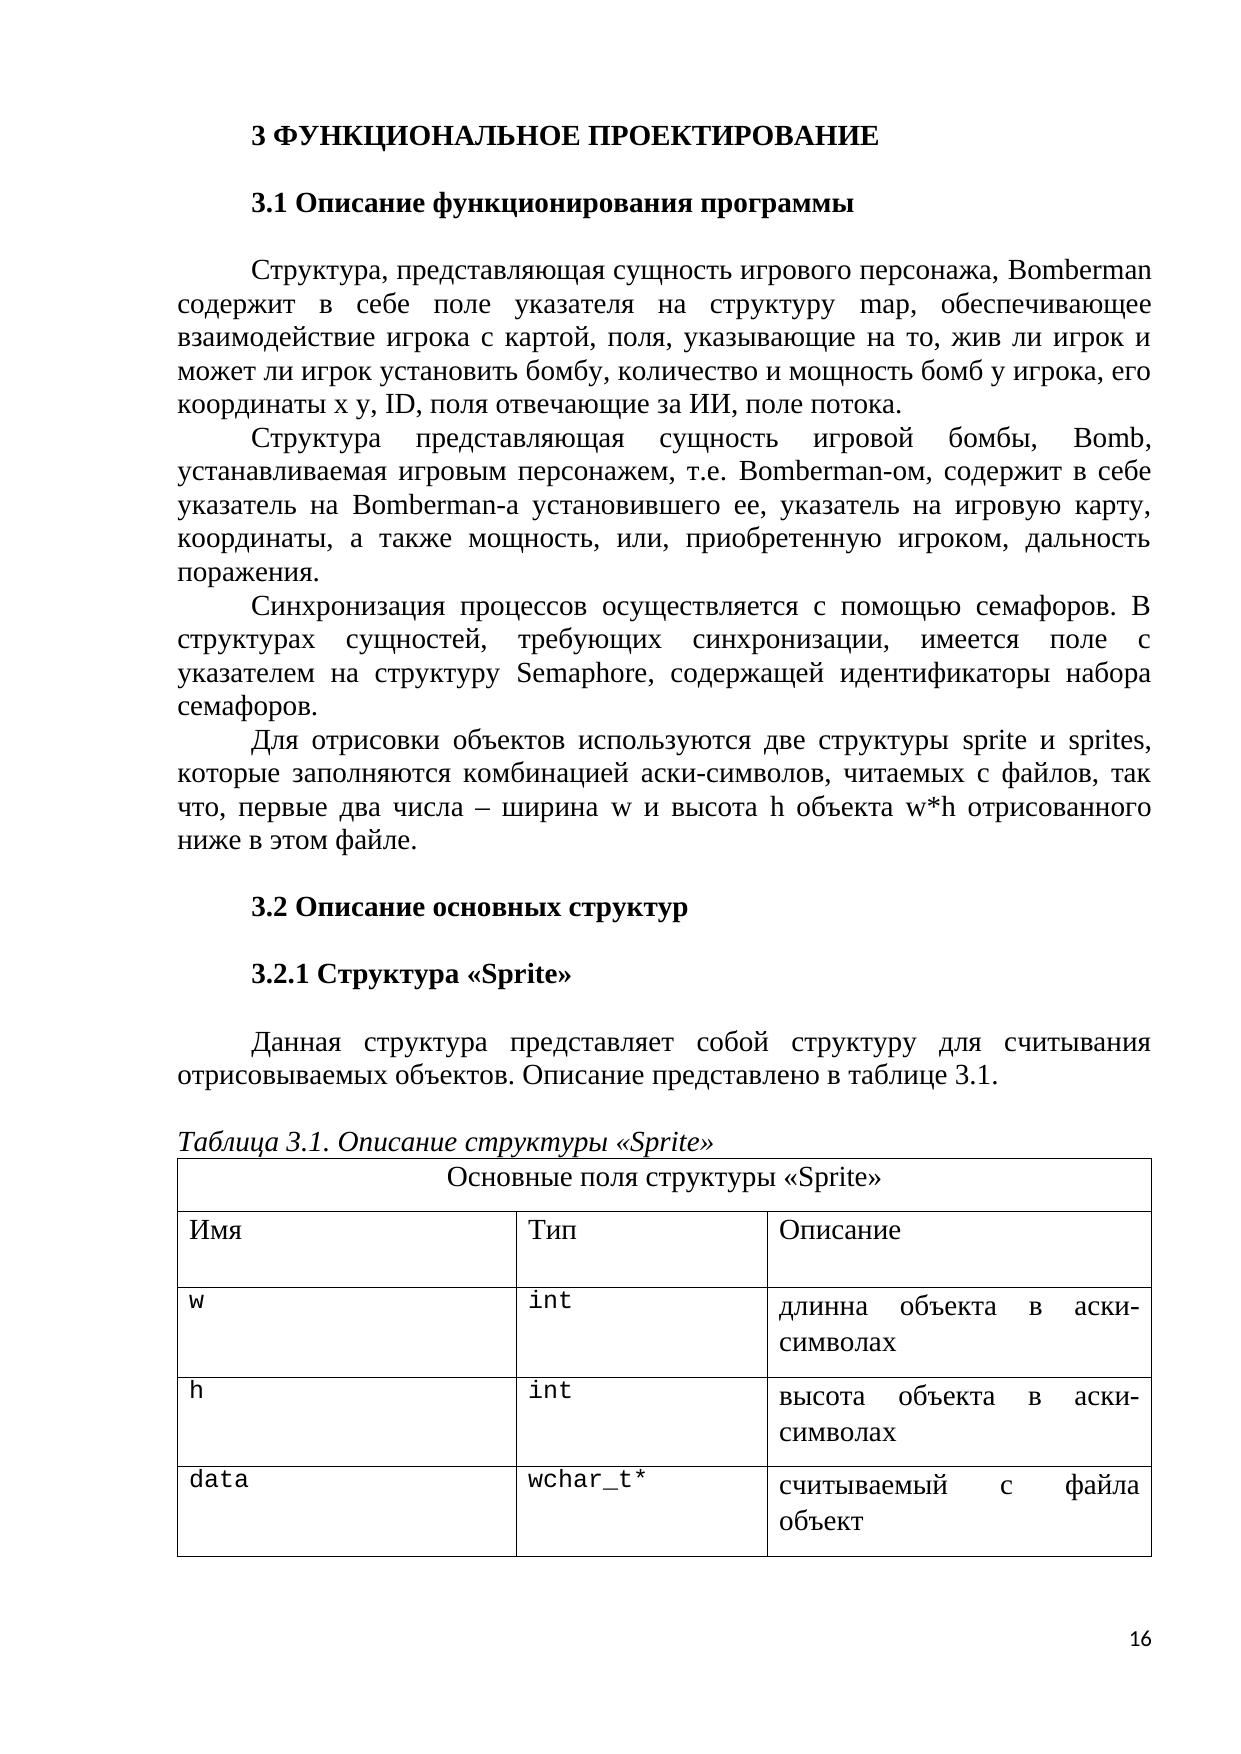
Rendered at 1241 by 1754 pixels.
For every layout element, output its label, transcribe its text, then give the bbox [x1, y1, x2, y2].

table_cell int [517, 1288, 767, 1377]
text Таблица 3.1. Описание структуры «Sprite» [177, 1124, 1152, 1158]
table_cell высота объекта в аски-символах [768, 1378, 1151, 1466]
table_cell Описание [768, 1212, 1151, 1287]
table_cell w [178, 1288, 516, 1377]
table_cell длинна объекта в аски-символах [768, 1288, 1151, 1377]
text Синхронизация процессов осуществляется с помощью семафоров. В структурах сущностей, требующих синхронизации, имеется поле с указателем на структуру Semaphore, содержащей идентификаторы набора семафоров. [177, 588, 1152, 722]
table_cell считываемый с файла объект [768, 1467, 1151, 1556]
text Структура, представляющая сущность игрового персонажа, Bomberman содержит в себе поле указателя на структуру map, обеспечивающее взаимодействие игрока с картой, поля, указывающие на то, жив ли игрок и может ли игрок установить бомбу, количество и мощность бомб у игрока, его координаты x y, ID, поля отвечающие за ИИ, поле потока. [177, 252, 1152, 420]
table_cell Тип [517, 1212, 767, 1287]
text Структура представляющая сущность игровой бомбы, Bomb, устанавливаемая игровым персонажем, т.е. Bomberman-ом, содержит в себе указатель на Bomberman-а установившего ее, указатель на игровую карту, координаты, а также мощность, или, приобретенную игроком, дальность поражения. [177, 420, 1152, 588]
text Данная структура представляет собой структуру для считывания отрисовываемых объектов. Описание представлено в таблице 3.1. [177, 1024, 1152, 1091]
text 3.1 Описание функционирования программы [251, 185, 1152, 219]
table_cell data [178, 1467, 516, 1556]
table_cell Имя [178, 1212, 516, 1287]
text 3.2 Описание основных структур [251, 889, 1152, 923]
text Для отрисовки объектов используются две структуры sprite и sprites, которые заполняются комбинацией аски-символов, читаемых с файлов, так что, первые два числа – ширина w и высота h объекта w*h отрисованного ниже в этом файле. [177, 722, 1152, 856]
table_header Основные поля структуры «Sprite» [178, 1159, 1151, 1211]
table_cell int [517, 1378, 767, 1466]
table_cell wchar_t* [517, 1467, 767, 1556]
table_cell h [178, 1378, 516, 1466]
text 3 ФУНКЦИОНАЛЬНОЕ ПРОЕКТИРОВАНИЕ [251, 118, 1152, 152]
text 3.2.1 Структура «Sprite» [251, 957, 1152, 990]
